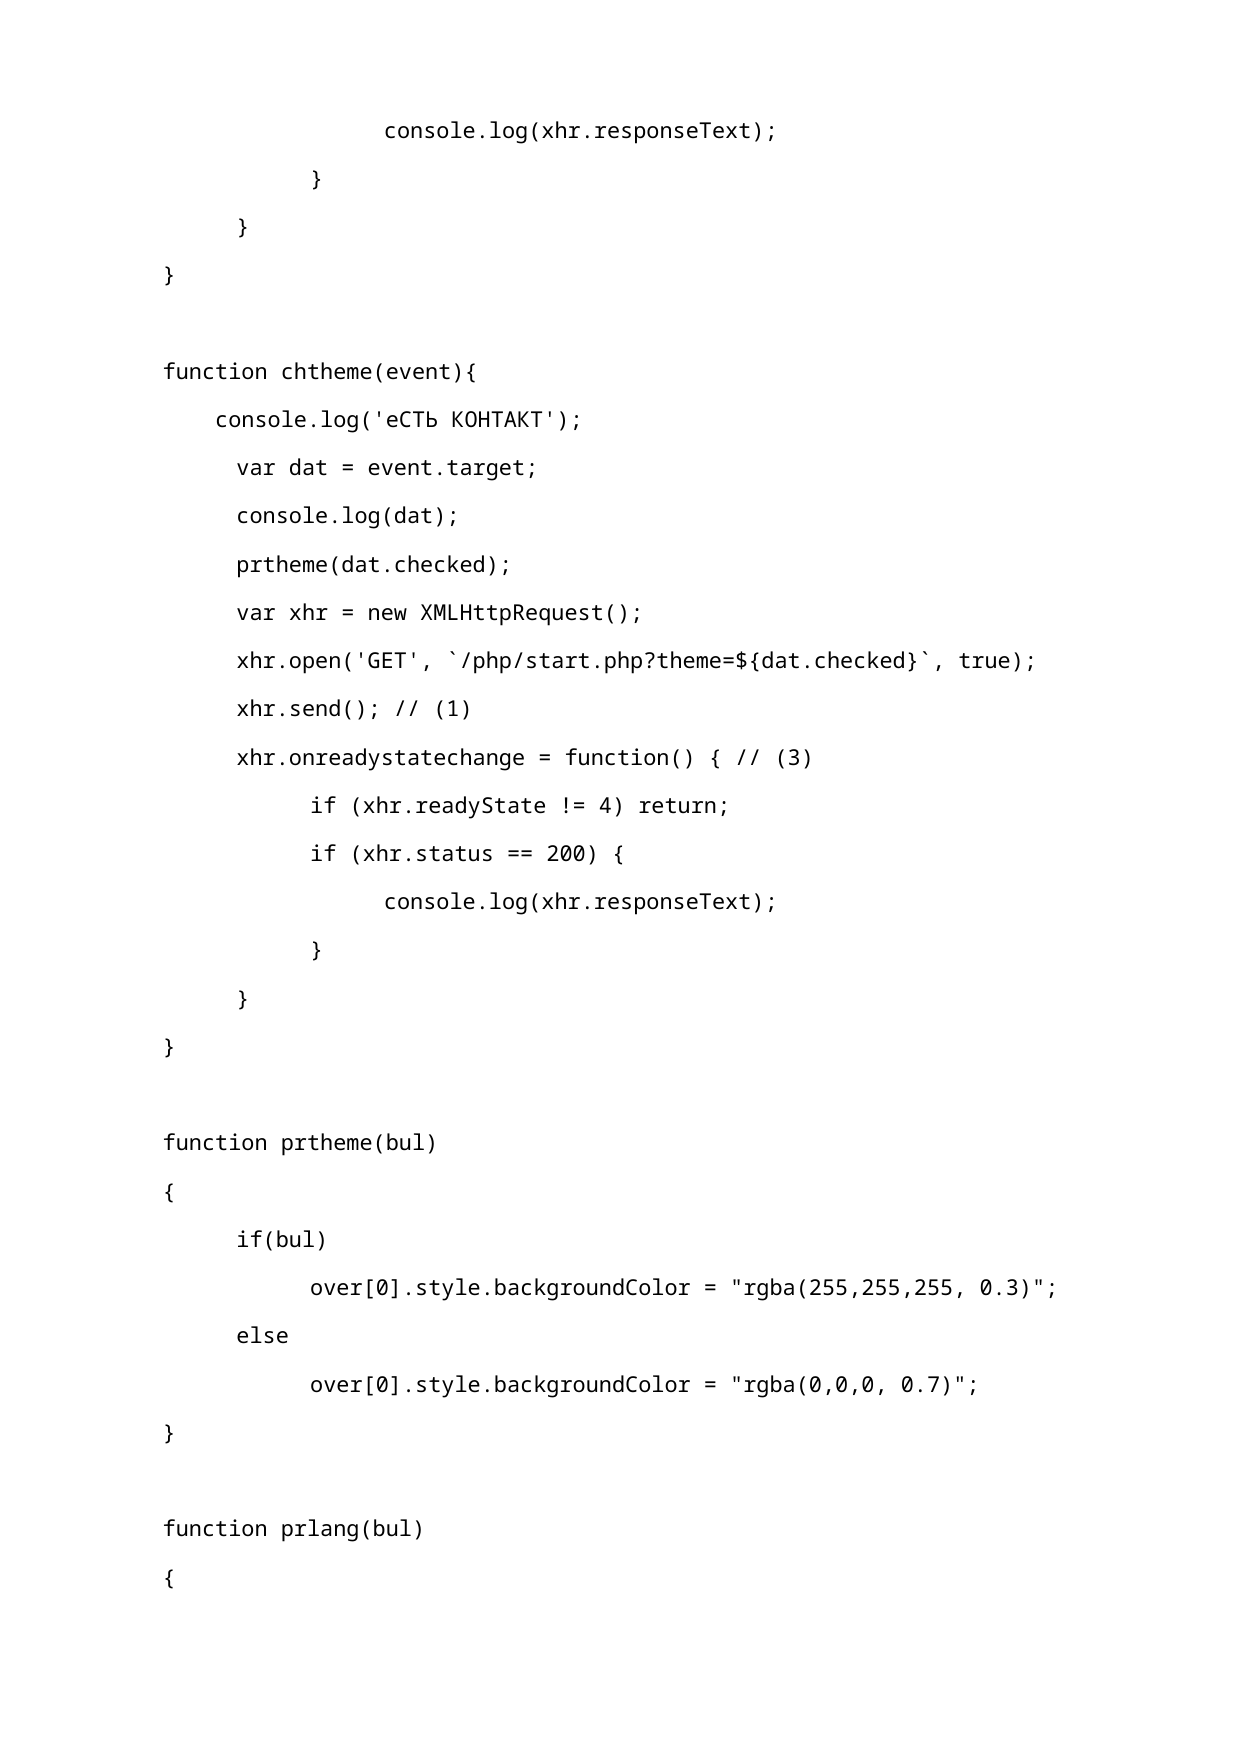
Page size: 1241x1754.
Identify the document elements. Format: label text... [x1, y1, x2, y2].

text xhr.open('GET', `/php/start.php?theme=${dat.checked}`, true); [162, 645, 1196, 675]
text } [162, 211, 1196, 241]
text if(bul) [162, 1224, 1196, 1254]
text else [162, 1320, 1196, 1350]
text var dat = event.target; [162, 452, 1196, 482]
text console.log(dat); [162, 500, 1196, 530]
text } [162, 934, 1196, 964]
text console.log(xhr.responseText); [162, 114, 1196, 144]
text xhr.onreadystatechange = function() { // (3) [162, 742, 1196, 771]
text } [162, 1031, 1196, 1061]
text { [162, 1561, 1196, 1591]
text if (xhr.readyState != 4) return; [162, 790, 1196, 819]
text function prtheme(bul) [162, 1127, 1196, 1157]
text xhr.send(); // (1) [162, 693, 1196, 723]
text if (xhr.status == 200) { [162, 838, 1196, 868]
text var xhr = new XMLHttpRequest(); [162, 597, 1196, 627]
text console.log(xhr.responseText); [162, 886, 1196, 916]
text { [162, 1176, 1196, 1205]
text function chtheme(event){ [162, 356, 1196, 386]
text } [162, 983, 1196, 1012]
text console.log('еСТЬ КОНТАКТ'); [162, 404, 1196, 434]
text over[0].style.backgroundColor = "rgba(0,0,0, 0.7)"; [162, 1368, 1196, 1398]
text prtheme(dat.checked); [162, 549, 1196, 578]
text } [162, 163, 1196, 193]
text } [162, 1417, 1196, 1447]
text } [162, 259, 1196, 289]
text over[0].style.backgroundColor = "rgba(255,255,255, 0.3)"; [162, 1272, 1196, 1302]
text function prlang(bul) [162, 1513, 1196, 1543]
